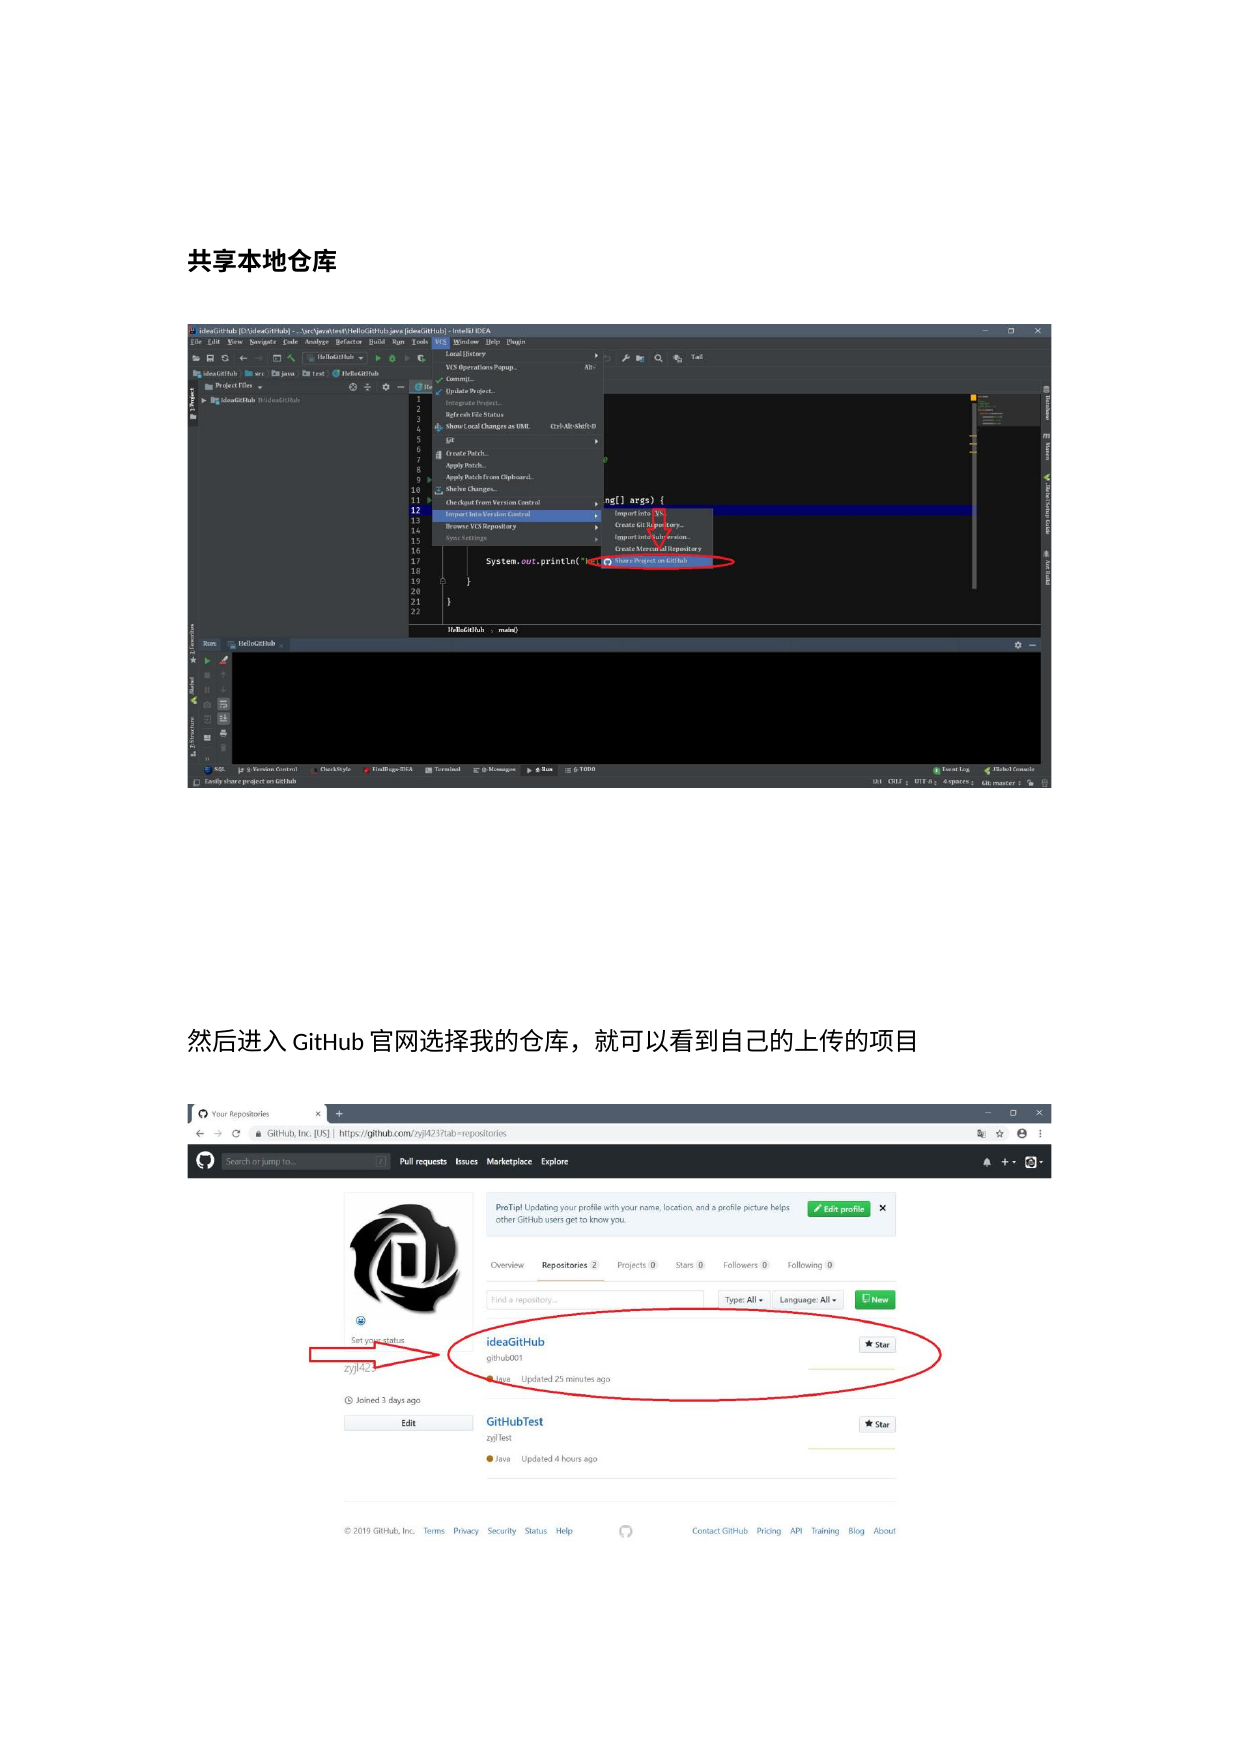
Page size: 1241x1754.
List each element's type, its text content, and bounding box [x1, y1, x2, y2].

list 然后进入GitHub官网选择我的仓库，就可以看到自己的上传的项目 [187, 1007, 1053, 1072]
picture [187, 324, 1052, 788]
list 共享本地仓库 [187, 227, 1053, 292]
picture [187, 1104, 1052, 1568]
